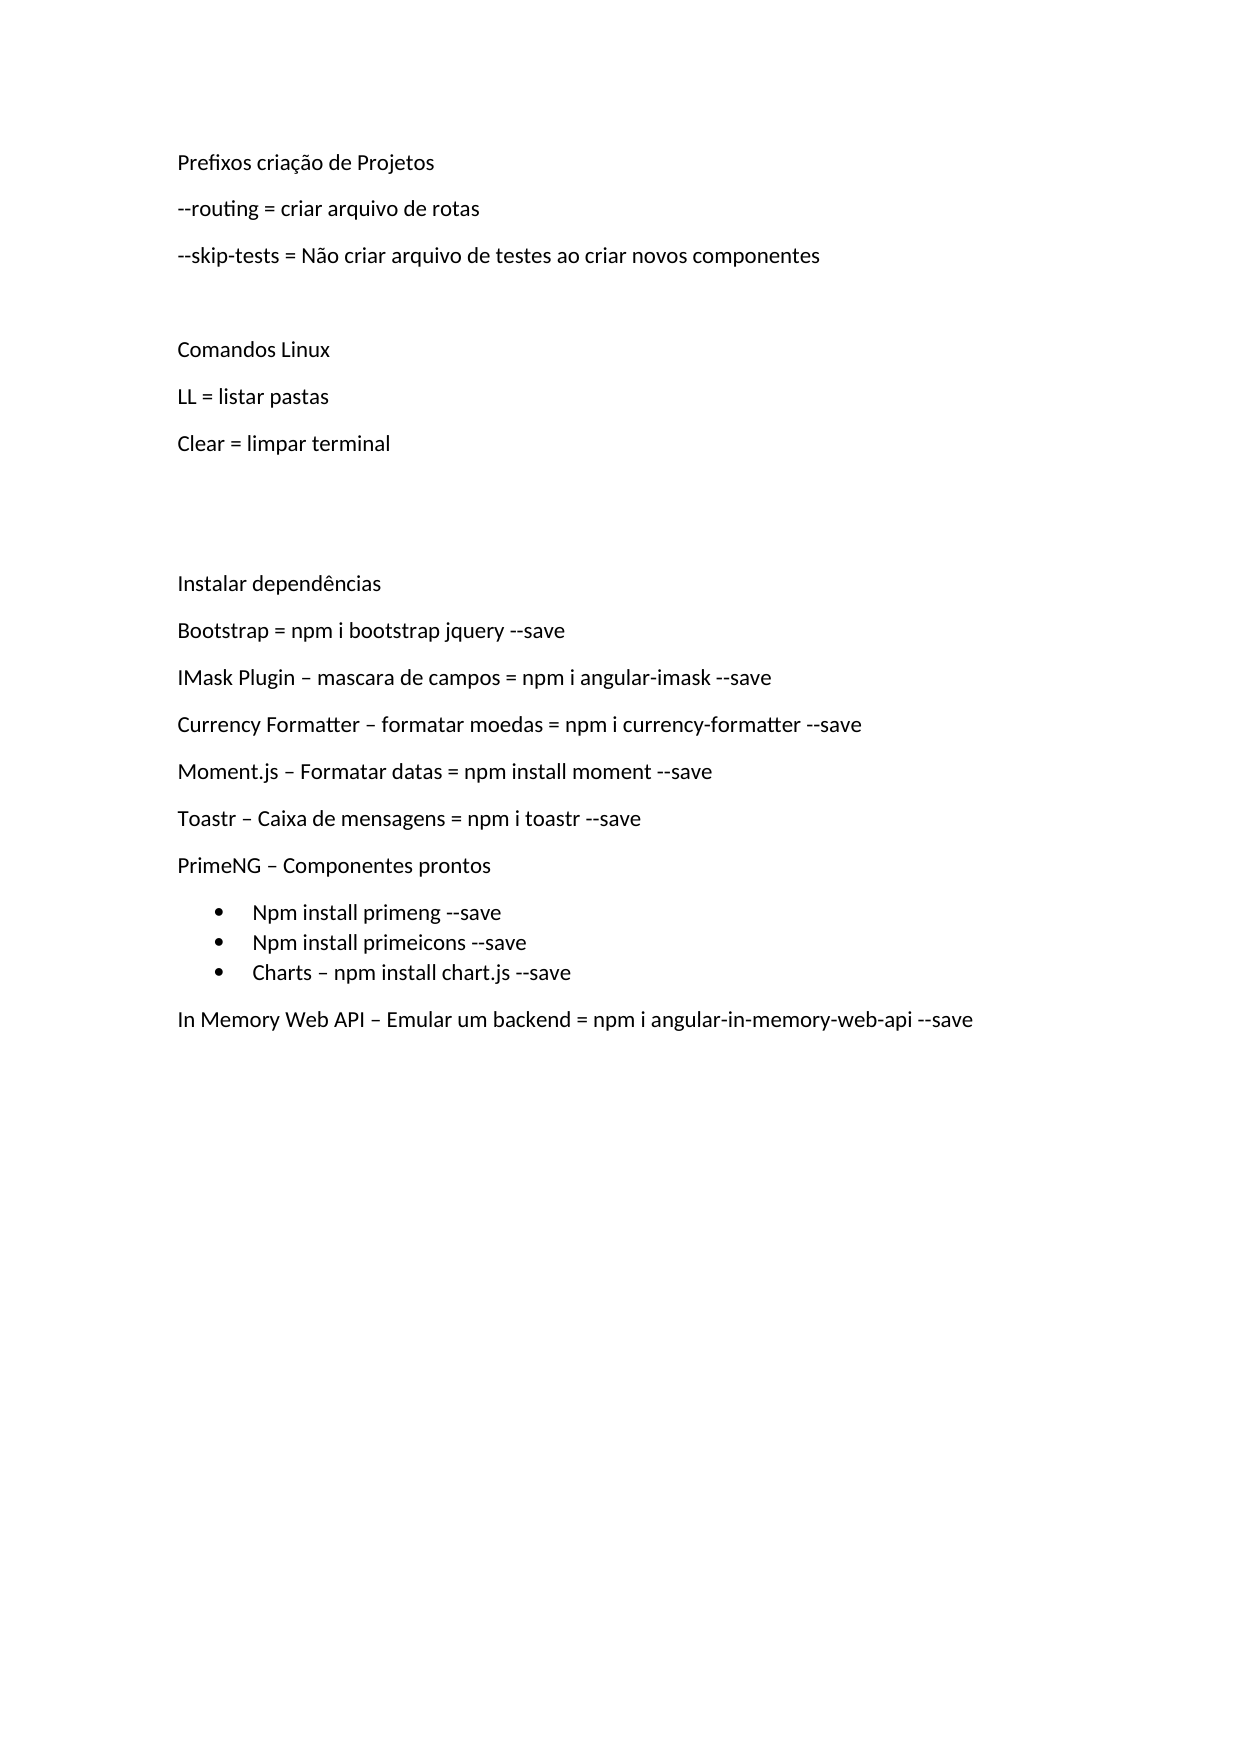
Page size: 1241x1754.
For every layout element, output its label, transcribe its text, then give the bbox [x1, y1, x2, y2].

text Clear = limpar terminal [177, 429, 1063, 457]
text PrimeNG – Componentes prontos [177, 851, 1063, 879]
text In Memory Web API – Emular um backend = npm i angular-in-memory-web-api --save [177, 1005, 1063, 1033]
list Charts – npm install chart.js --save [215, 958, 1063, 986]
list Npm install primeicons --save [215, 928, 1063, 956]
text IMask Plugin – mascara de campos = npm i angular-imask --save [177, 663, 1063, 691]
text --routing = criar arquivo de rotas [177, 194, 1063, 222]
text --skip-tests = Não criar arquivo de testes ao criar novos componentes [177, 241, 1063, 269]
text Instalar dependências [177, 569, 1063, 597]
text Bootstrap = npm i bootstrap jquery --save [177, 616, 1063, 644]
list Npm install primeng --save [215, 898, 1063, 926]
text Currency Formatter – formatar moedas = npm i currency-formatter --save [177, 710, 1063, 738]
text LL = listar pastas [177, 382, 1063, 410]
text Toastr – Caixa de mensagens = npm i toastr --save [177, 804, 1063, 832]
text Comandos Linux [177, 335, 1063, 363]
text Moment.js – Formatar datas = npm install moment --save [177, 757, 1063, 785]
text Prefixos criação de Projetos [177, 148, 1063, 176]
